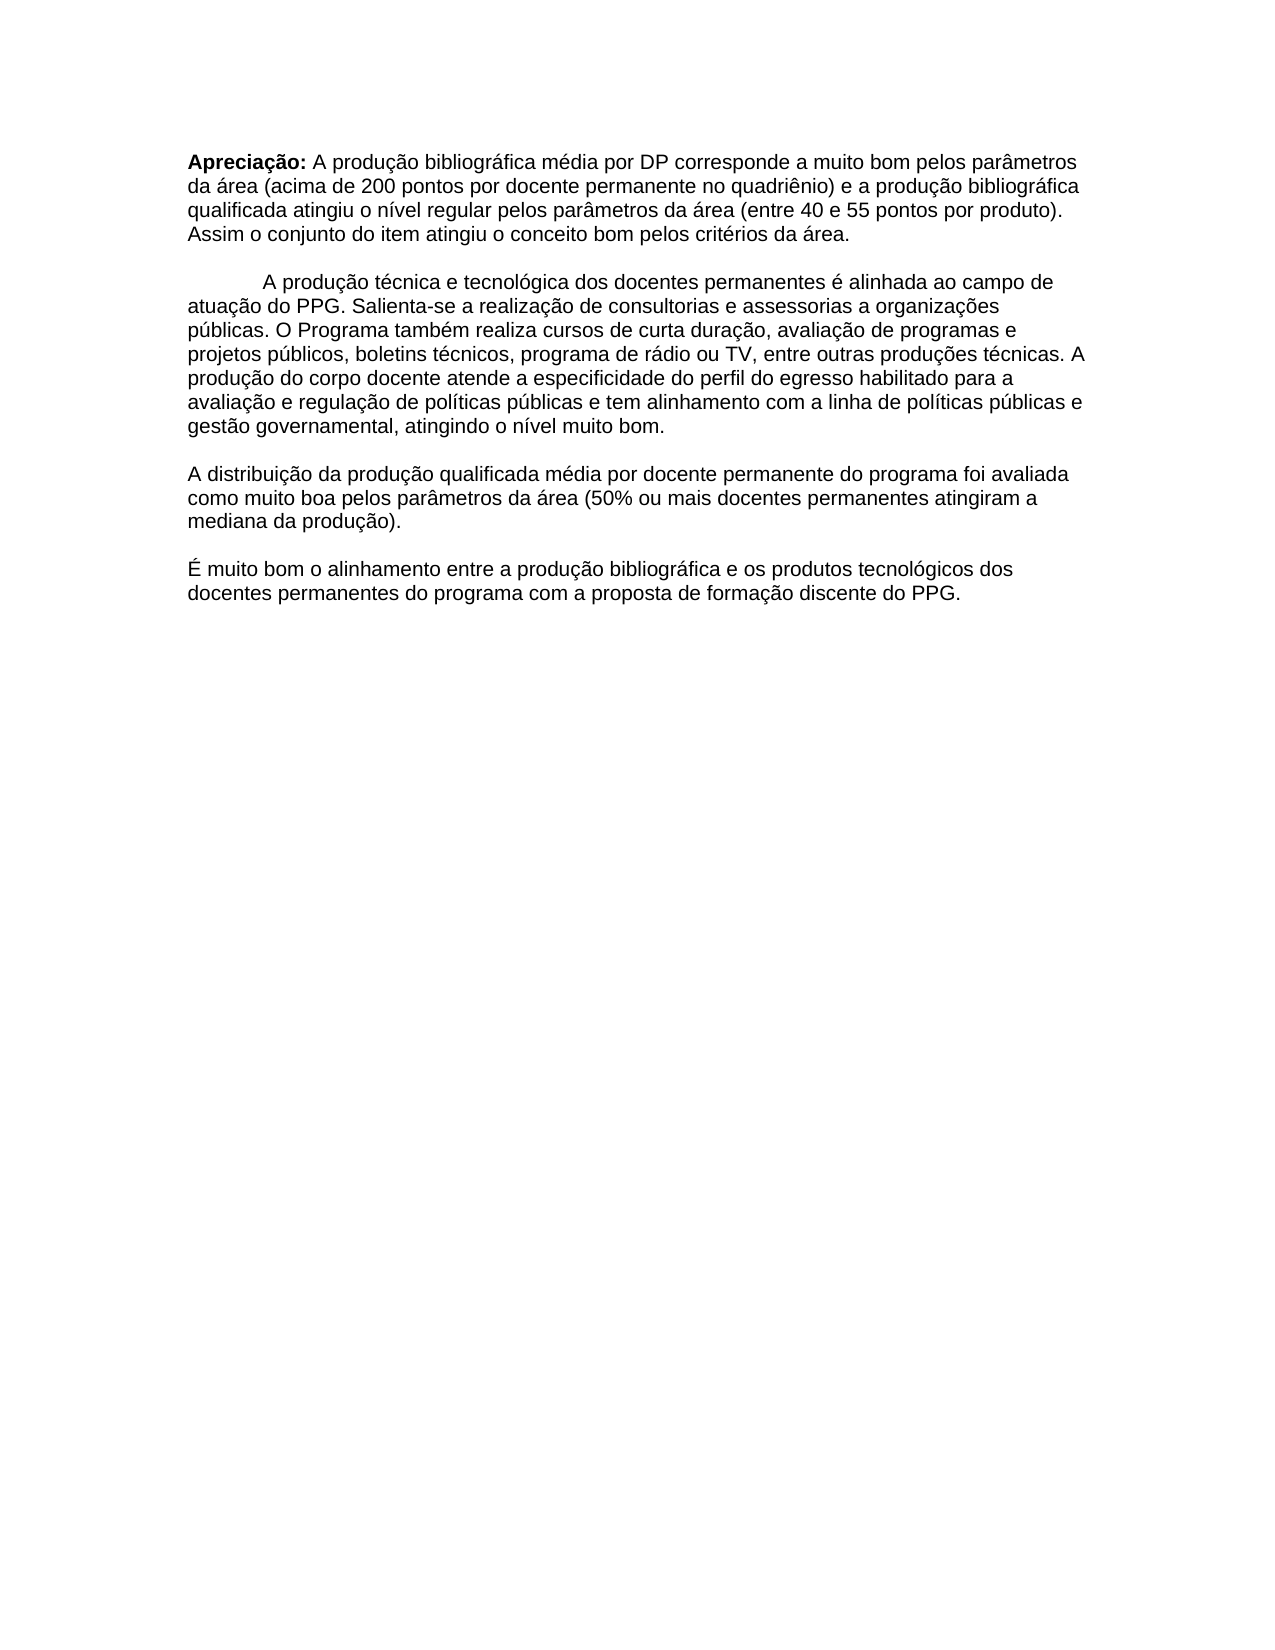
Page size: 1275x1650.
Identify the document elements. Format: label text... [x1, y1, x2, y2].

text É muito bom o alinhamento entre a produção bibliográfica e os produtos tecnológicos dos docentes permanentes do programa com a proposta de formação discente do PPG. [187, 557, 1087, 605]
text A distribuição da produção qualificada média por docente permanente do programa foi avaliada como muito boa pelos parâmetros da área (50% ou mais docentes permanentes atingiram a mediana da produção). [187, 461, 1087, 533]
text A produção técnica e tecnológica dos docentes permanentes é alinhada ao campo de atuação do PPG. Salienta-se a realização de consultorias e assessorias a organizações públicas. O Programa também realiza cursos de curta duração, avaliação de programas e projetos públicos, boletins técnicos, programa de rádio ou TV, entre outras produções técnicas. A produção do corpo docente atende a especificidade do perfil do egresso habilitado para a avaliação e regulação de políticas públicas e tem alinhamento com a linha de políticas públicas e gestão governamental, atingindo o nível muito bom. [187, 270, 1087, 437]
text Apreciação: A produção bibliográfica média por DP corresponde a muito bom pelos parâmetros da área (acima de 200 pontos por docente permanente no quadriênio) e a produção bibliográfica qualificada atingiu o nível regular pelos parâmetros da área (entre 40 e 55 pontos por produto). Assim o conjunto do item atingiu o conceito bom pelos critérios da área. [187, 150, 1087, 246]
